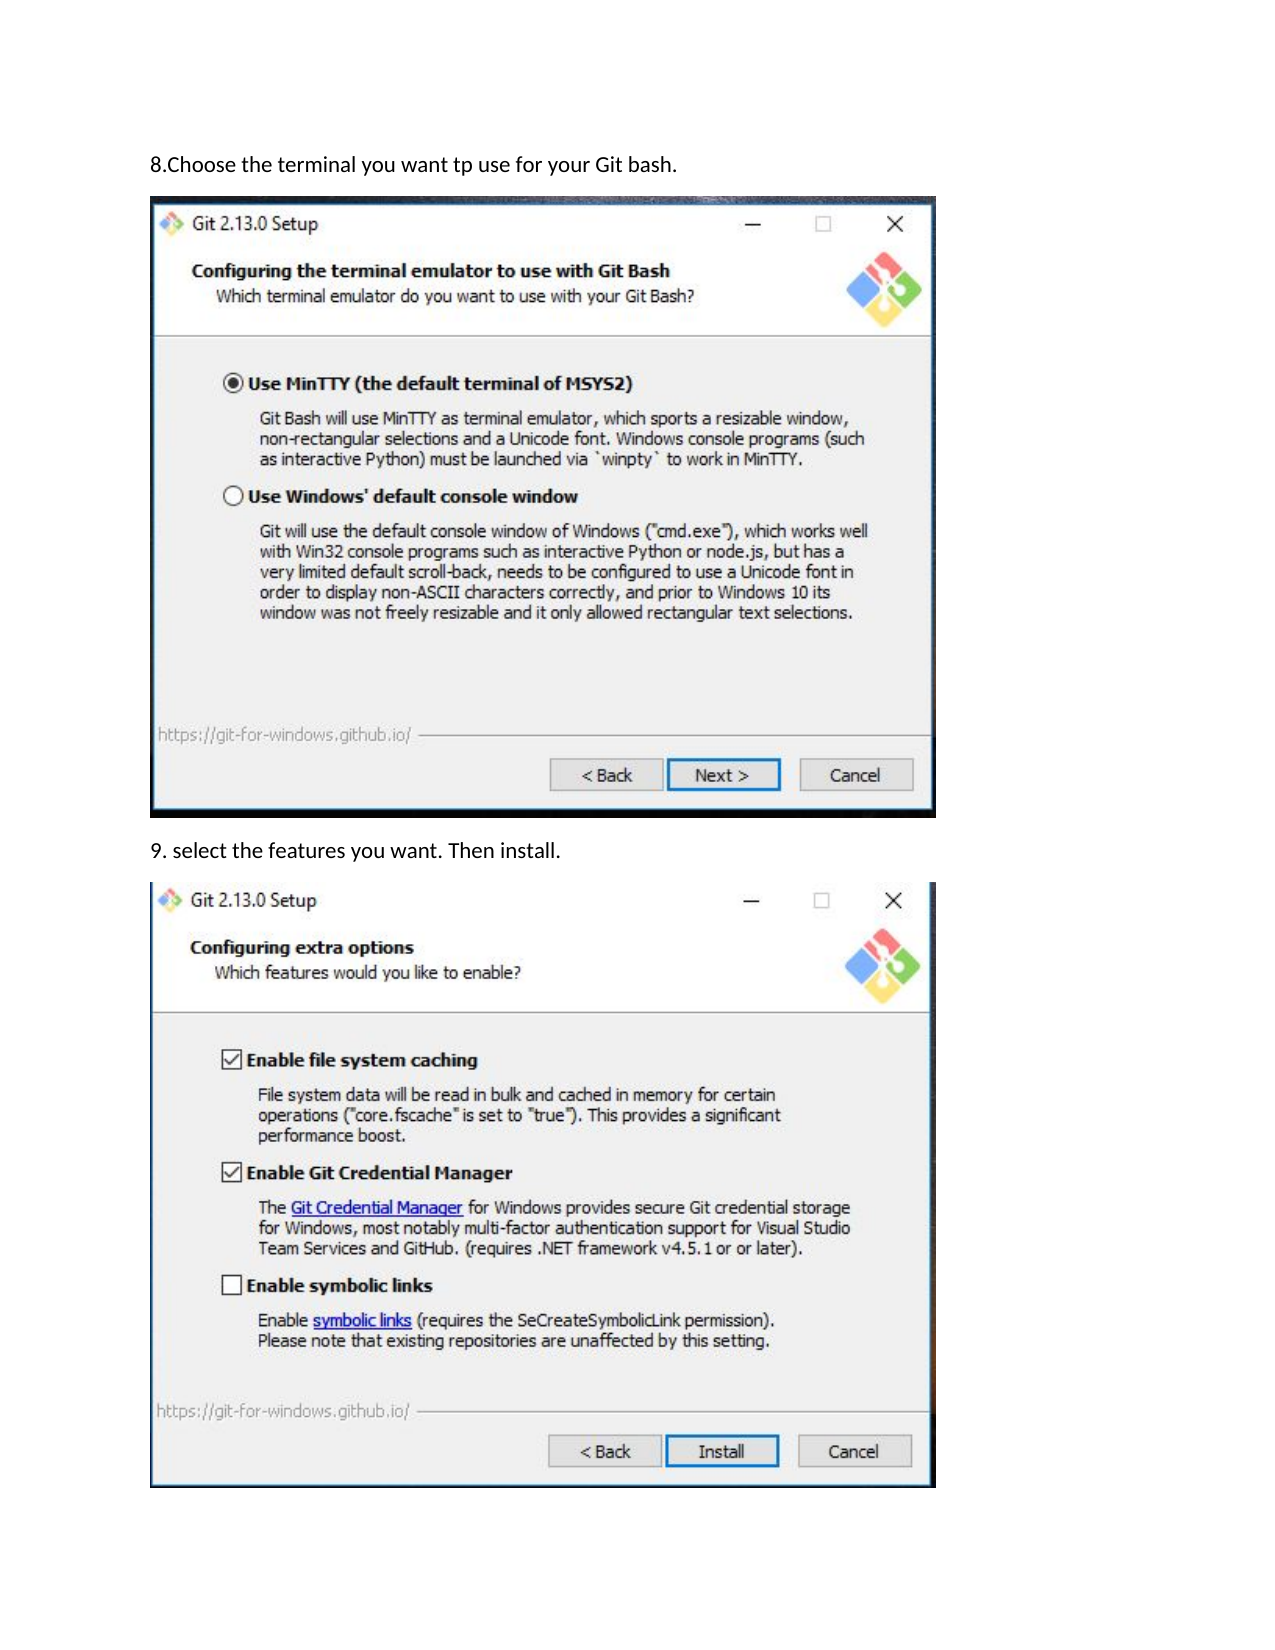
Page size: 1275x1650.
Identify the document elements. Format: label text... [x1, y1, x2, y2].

picture [150, 882, 936, 1488]
picture [150, 196, 936, 818]
text 8.Choose the terminal you want tp use for your Git bash. [150, 150, 1125, 178]
text 9. select the features you want. Then install. [150, 836, 1125, 864]
